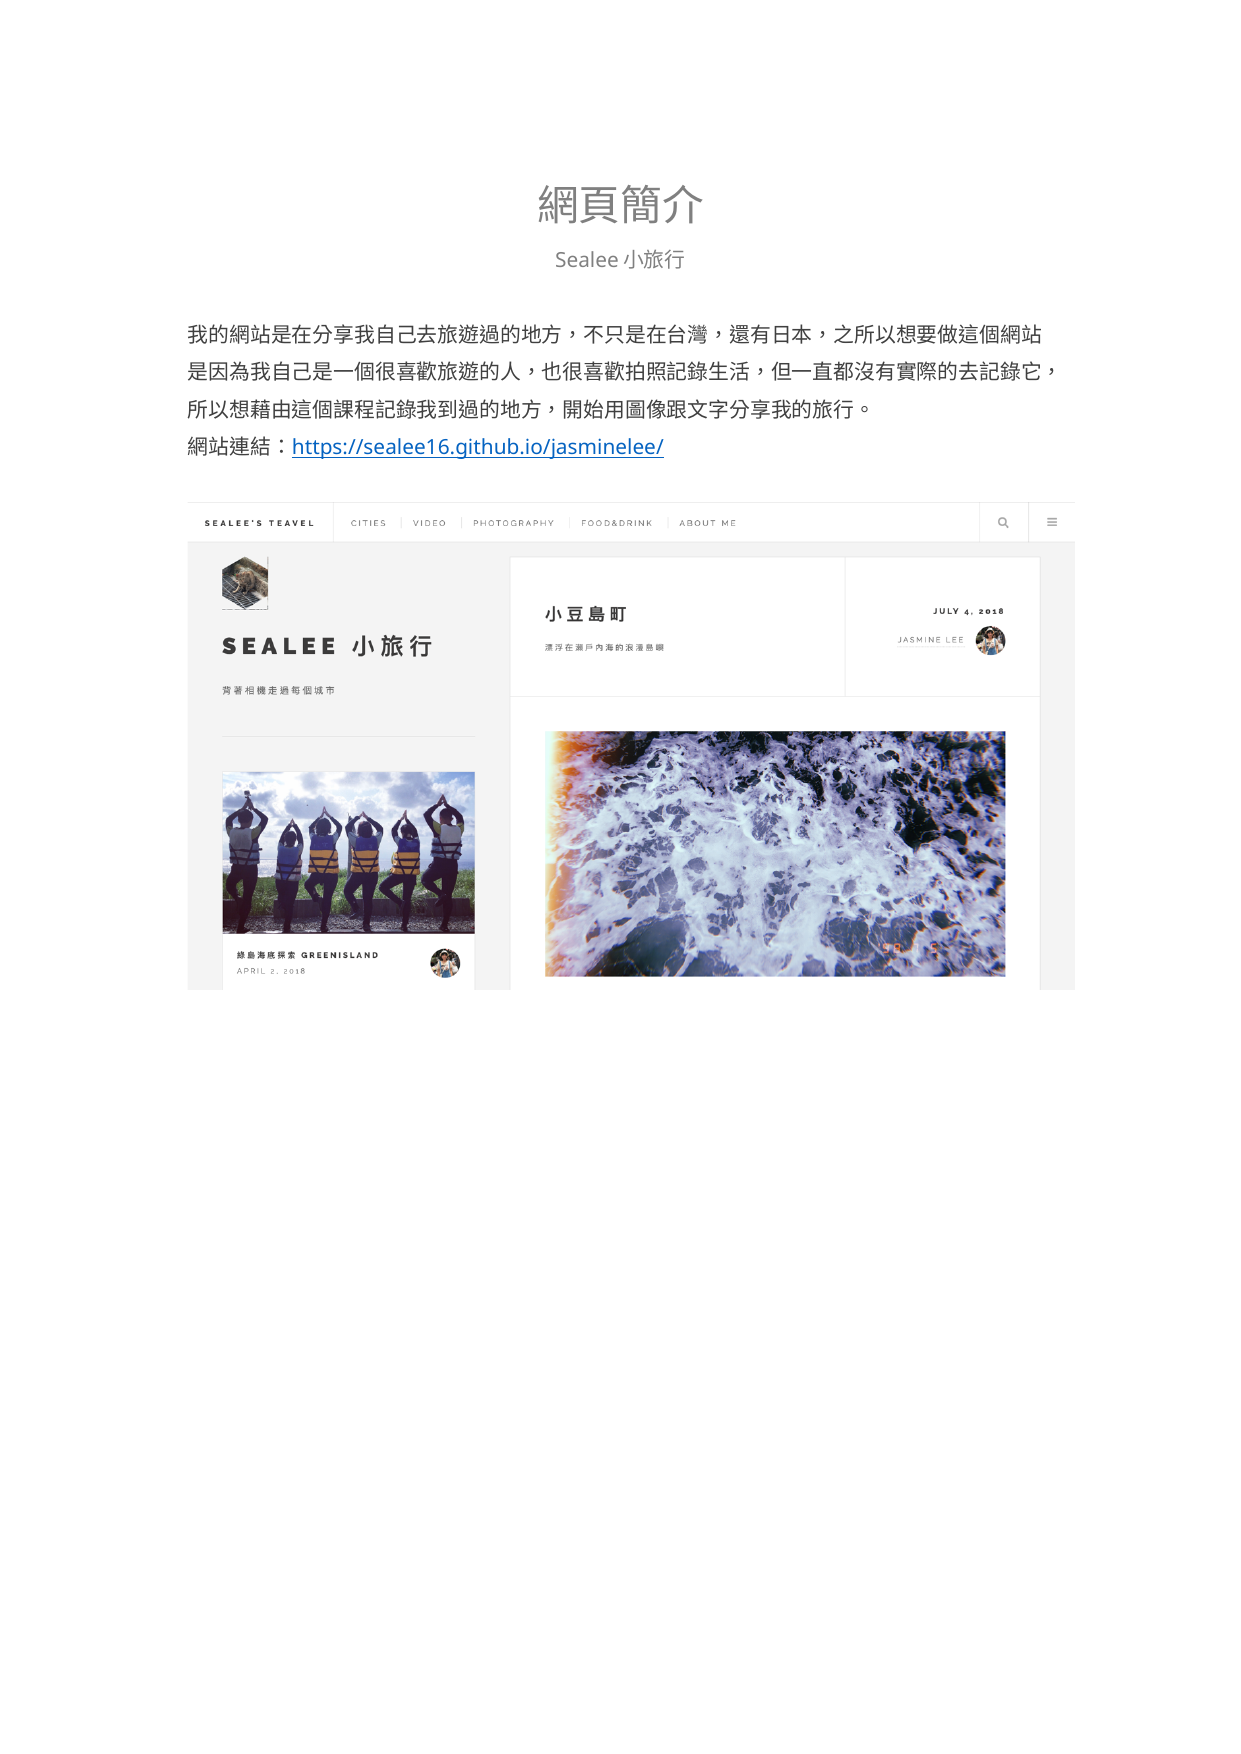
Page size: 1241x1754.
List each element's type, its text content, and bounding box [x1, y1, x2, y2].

text 我的網站是在分享我自己去旅遊過的地方，不只是在台灣，還有日本，之所以想要做這個網站是因為我自己是一個很喜歡旅遊的人，也很喜歡拍照記錄生活，但一直都沒有實際的去記錄它，所以想藉由這個課程記錄我到過的地方，開始用圖像跟文字分享我的旅行。 [187, 314, 1053, 427]
text Sealee小旅行 [187, 239, 1053, 277]
text 網站連結：https://sealee16.github.io/jasminelee/ [187, 427, 1053, 464]
picture [187, 502, 1075, 990]
text 網頁簡介 [187, 164, 1053, 239]
